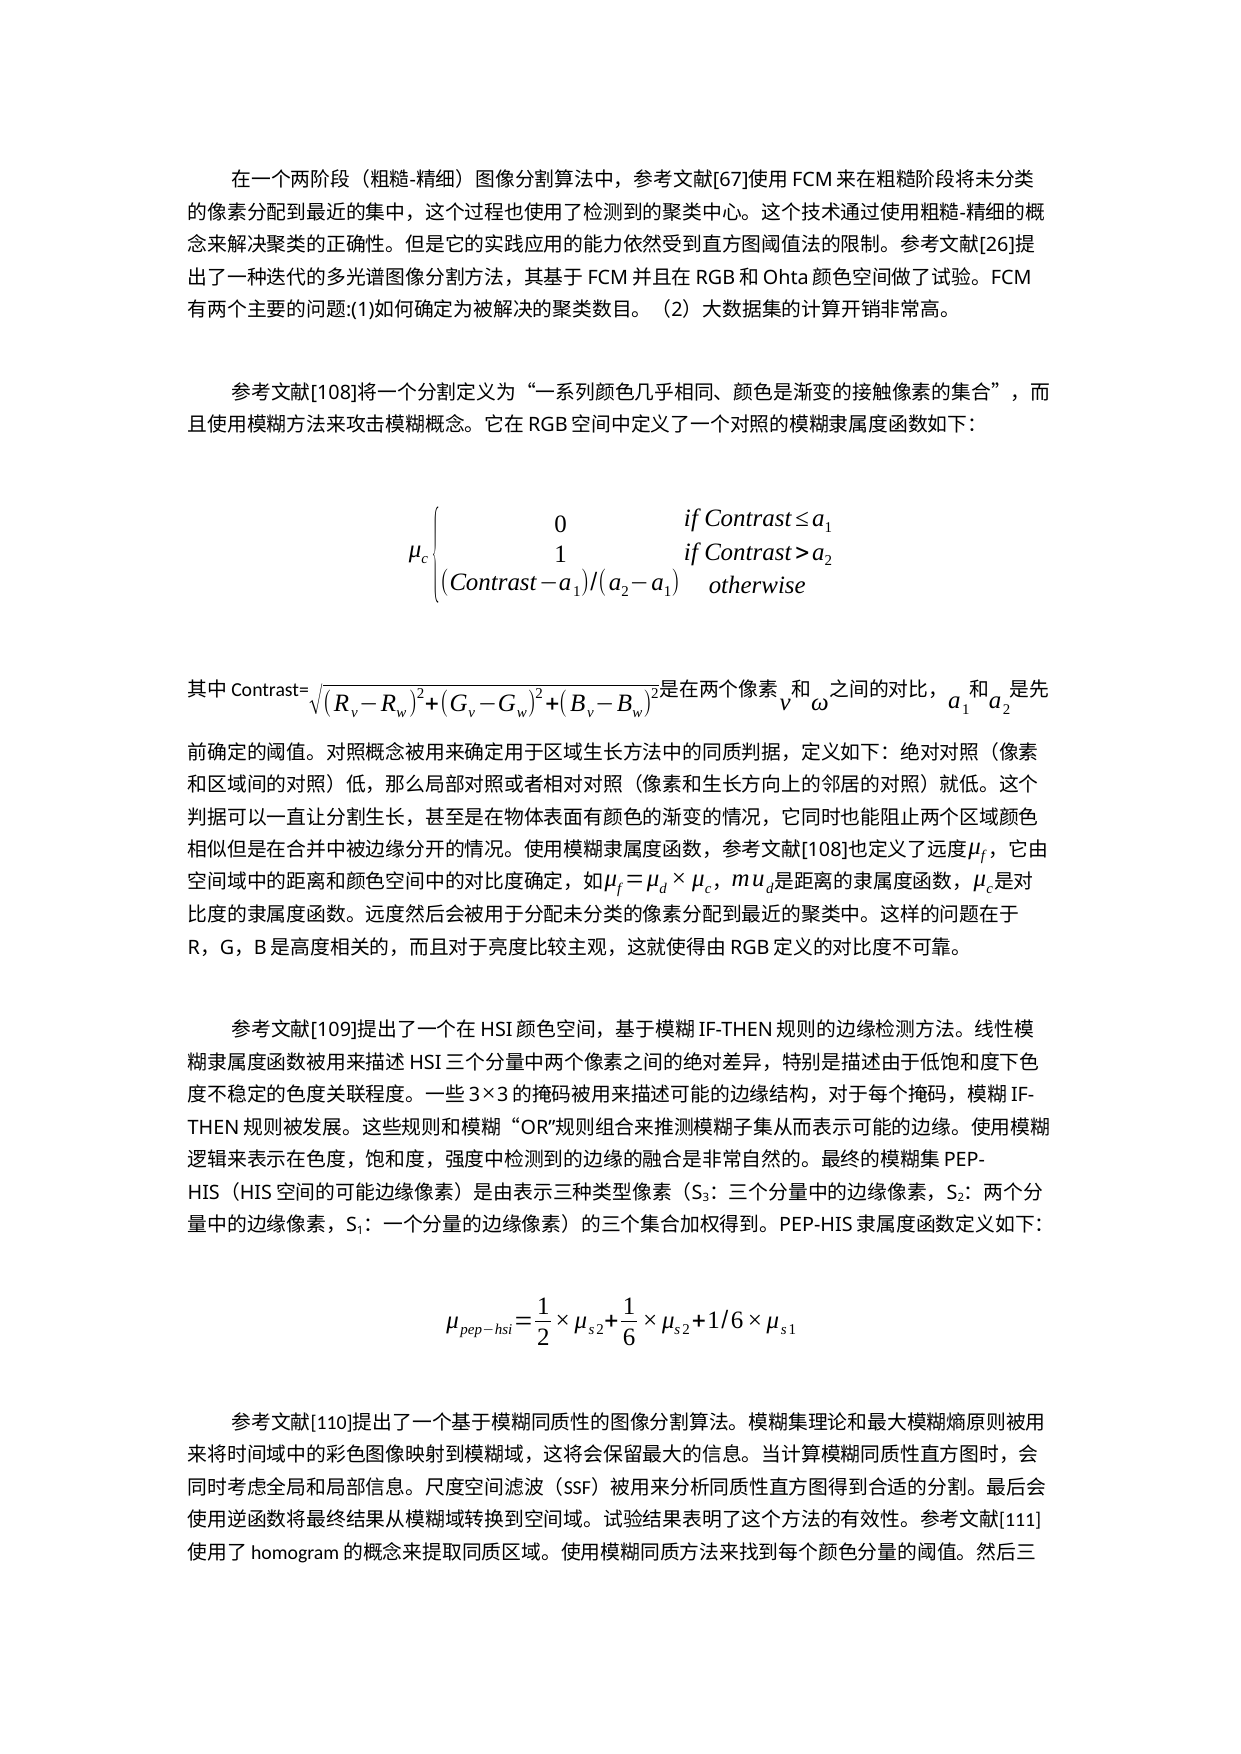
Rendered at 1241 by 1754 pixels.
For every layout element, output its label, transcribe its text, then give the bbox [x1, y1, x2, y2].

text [187, 1404, 1053, 1567]
text 在一个两阶段（粗糙-精细）图像分割算法中，参考文献[67]使用FCM来在粗糙阶段将未分类的像素分配到最近的集中，这个过程也使用了检测到的聚类中心。这个技术通过使用粗糙-精细的概念来解决聚类的正确性。但是它的实践应用的能力依然受到直方图阈值法的限制。参考文献[26]提出了一种迭代的多光谱图像分割方法，其基于FCM并且在RGB和Ohta颜色空间做了试验。FCM有两个主要的问题:(1)如何确定为被解决的聚类数目。（2）大数据集的计算开销非常高。 [187, 162, 1053, 324]
text 参考文献[108]将一个分割定义为“一系列颜色几乎相同、颜色是渐变的接触像素的集合”，而且使用模糊方法来攻击模糊概念。它在RGB空间中定义了一个对照的模糊隶属度函数如下： [187, 374, 1053, 439]
text 其中Contrast=是在两个像素和之间的对比，和是先前确定的阈值。对照概念被用来确定用于区域生长方法中的同质判据，定义如下：绝对对照（像素和区域间的对照）低，那么局部对照或者相对对照（像素和生长方向上的邻居的对照）就低。这个判据可以一直让分割生长，甚至是在物体表面有颜色的渐变的情况，它同时也能阻止两个区域颜色相似但是在合并中被边缘分开的情况。使用模糊隶属度函数，参考文献[108]也定义了远度，它由空间域中的距离和颜色空间中的对比度确定，如，是距离的隶属度函数，是对比度的隶属度函数。远度然后会被用于分配未分类的像素分配到最近的聚类中。这样的问题在于R，G，B是高度相关的，而且对于亮度比较主观，这就使得由RGB定义的对比度不可靠。 [187, 669, 1053, 962]
text 参考文献[109]提出了一个在HSI颜色空间，基于模糊IF-THEN规则的边缘检测方法。线性模糊隶属度函数被用来描述HSI三个分量中两个像素之间的绝对差异，特别是描述由于低饱和度下色度不稳定的色度关联程度。一些33的掩码被用来描述可能的边缘结构，对于每个掩码，模糊IF-THEN规则被发展。这些规则和模糊“OR”规则组合来推测模糊子集从而表示可能的边缘。使用模糊逻辑来表示在色度，饱和度，强度中检测到的边缘的融合是非常自然的。最终的模糊集PEP-HIS（HIS空间的可能边缘像素）是由表示三种类型像素（S3：三个分量中的边缘像素，S2：两个分量中的边缘像素，S1：一个分量的边缘像素）的三个集合加权得到。PEP-HIS隶属度函数定义如下： [187, 1012, 1053, 1239]
